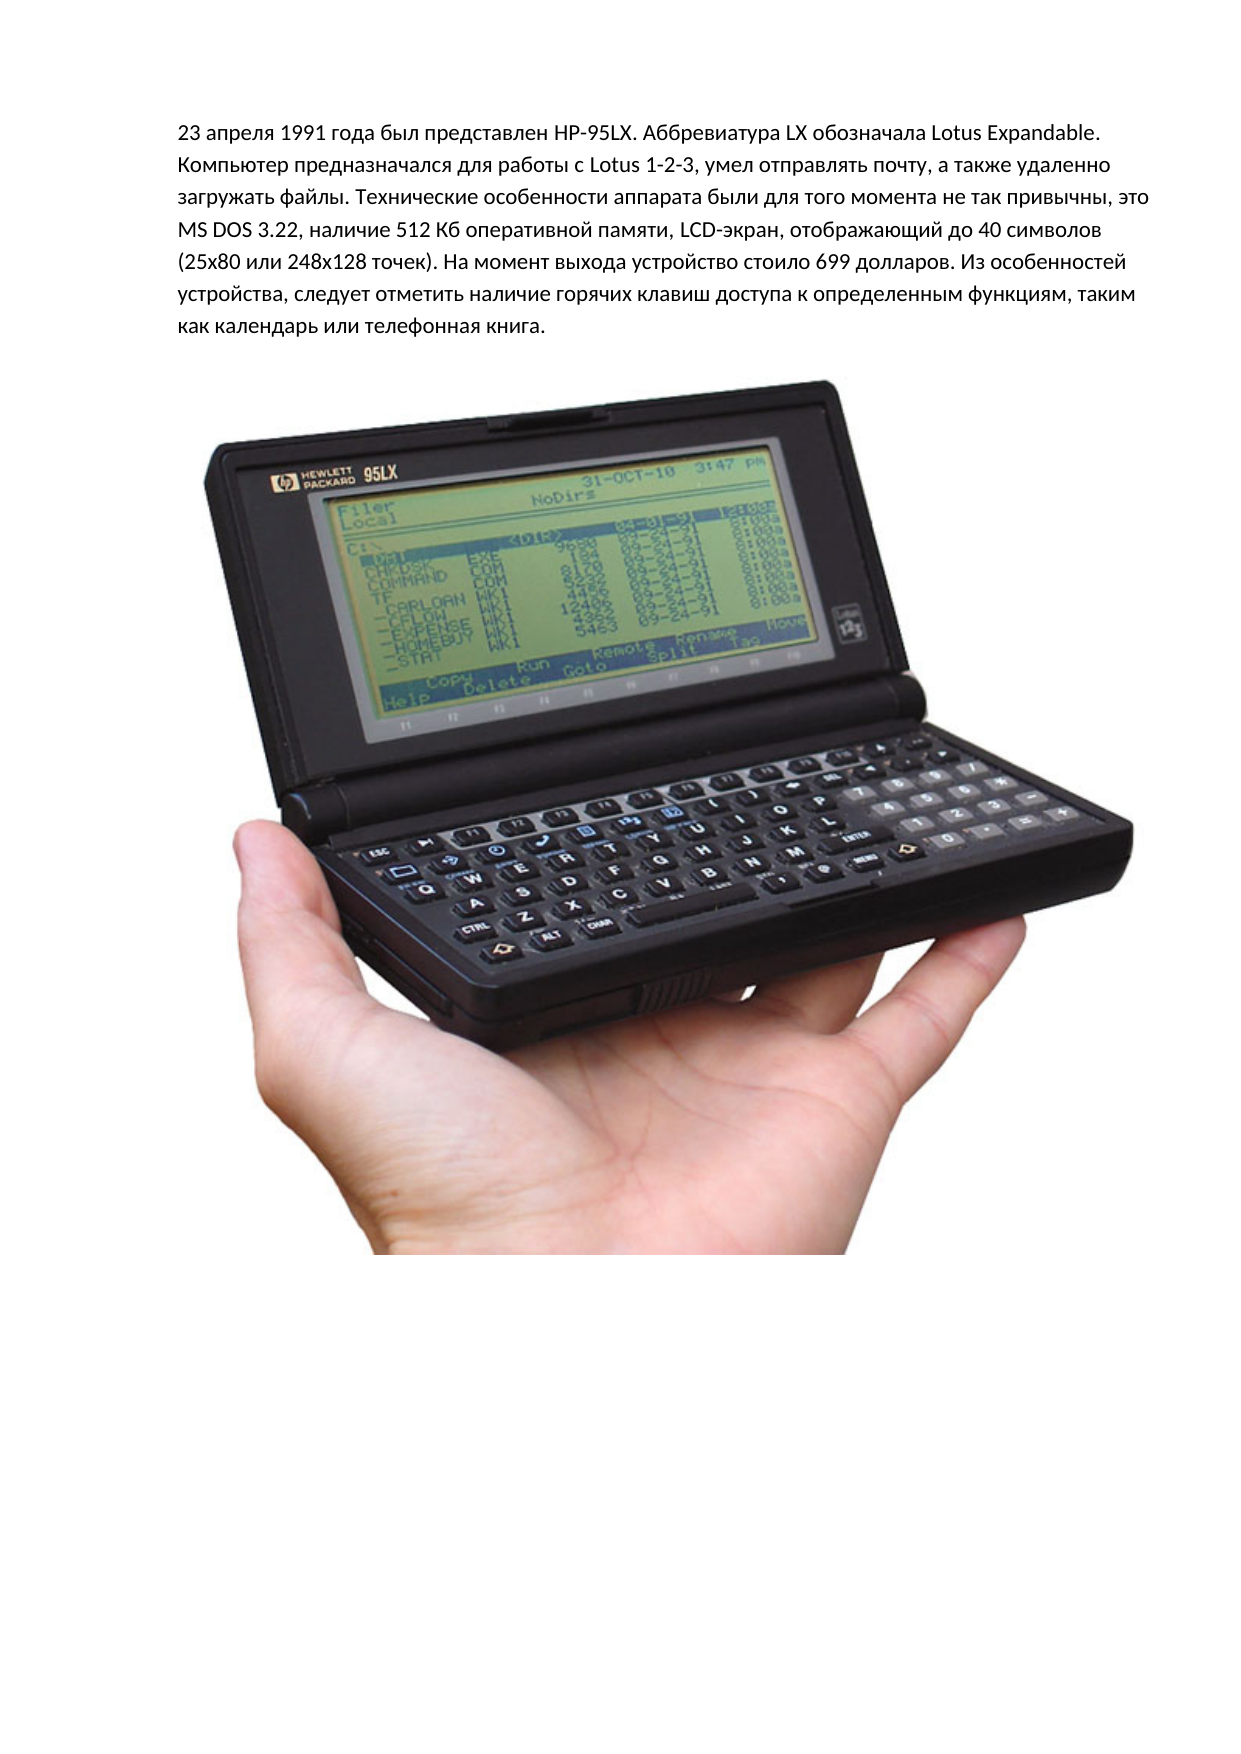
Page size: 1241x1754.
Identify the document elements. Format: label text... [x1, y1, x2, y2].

picture [177, 364, 1152, 1255]
text 23 апреля 1991 года был представлен HP-95LX. Аббревиатура LX обозначала Lotus Expandable. Компьютер предназначался для работы с Lotus 1-2-3, умел отправлять почту, а также удаленно загружать файлы. Технические особенности аппарата были для того момента не так привычны, это MS DOS 3.22, наличие 512 Кб оперативной памяти, LCD-экран, отображающий до 40 символов (25х80 или 248х128 точек). На момент выхода устройство стоило 699 долларов. Из особенностей устройства, следует отметить наличие горячих клавиш доступа к определенным функциям, таким как календарь или телефонная книга. [177, 118, 1152, 339]
